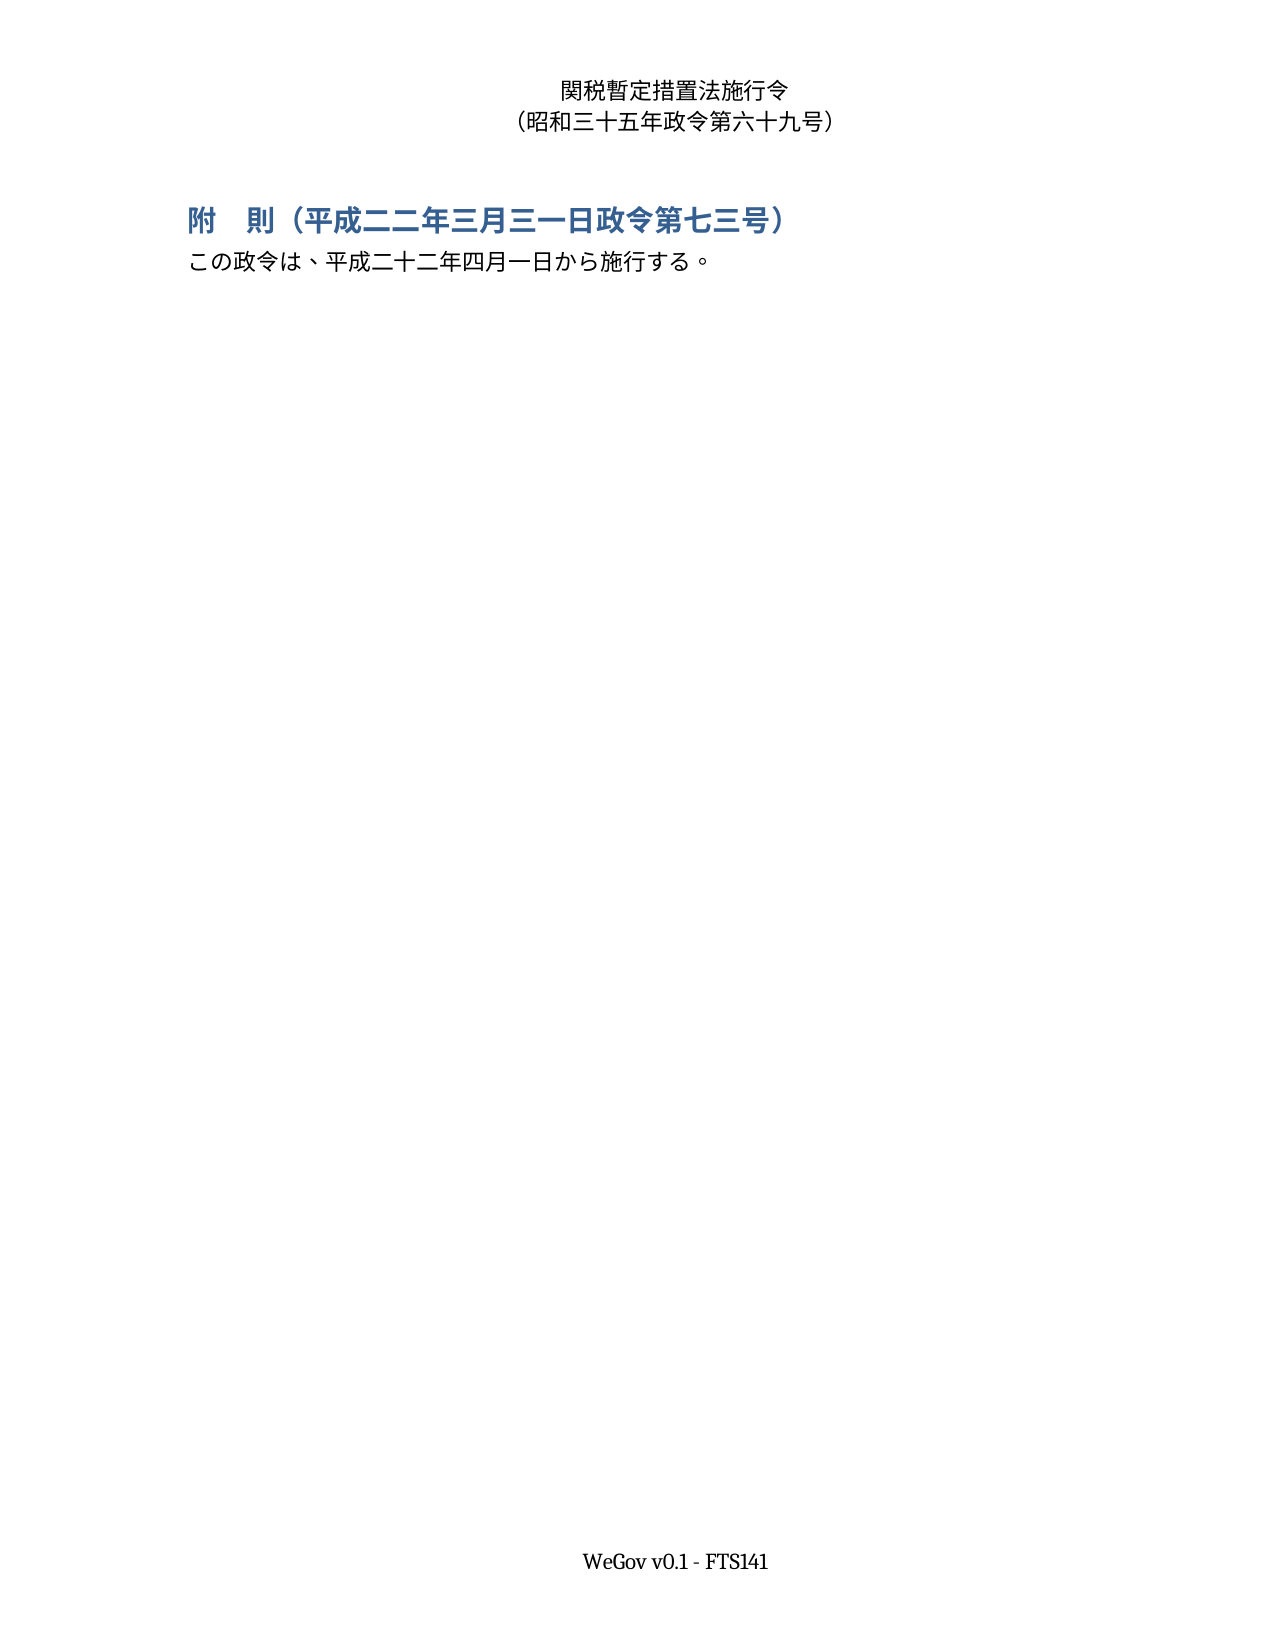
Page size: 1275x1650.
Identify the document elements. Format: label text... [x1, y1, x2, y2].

subtitle 附 則（平成二二年三月三一日政令第七三号） [187, 200, 1087, 240]
text この政令は、平成二十二年四月一日から施行する。 [187, 246, 1087, 277]
